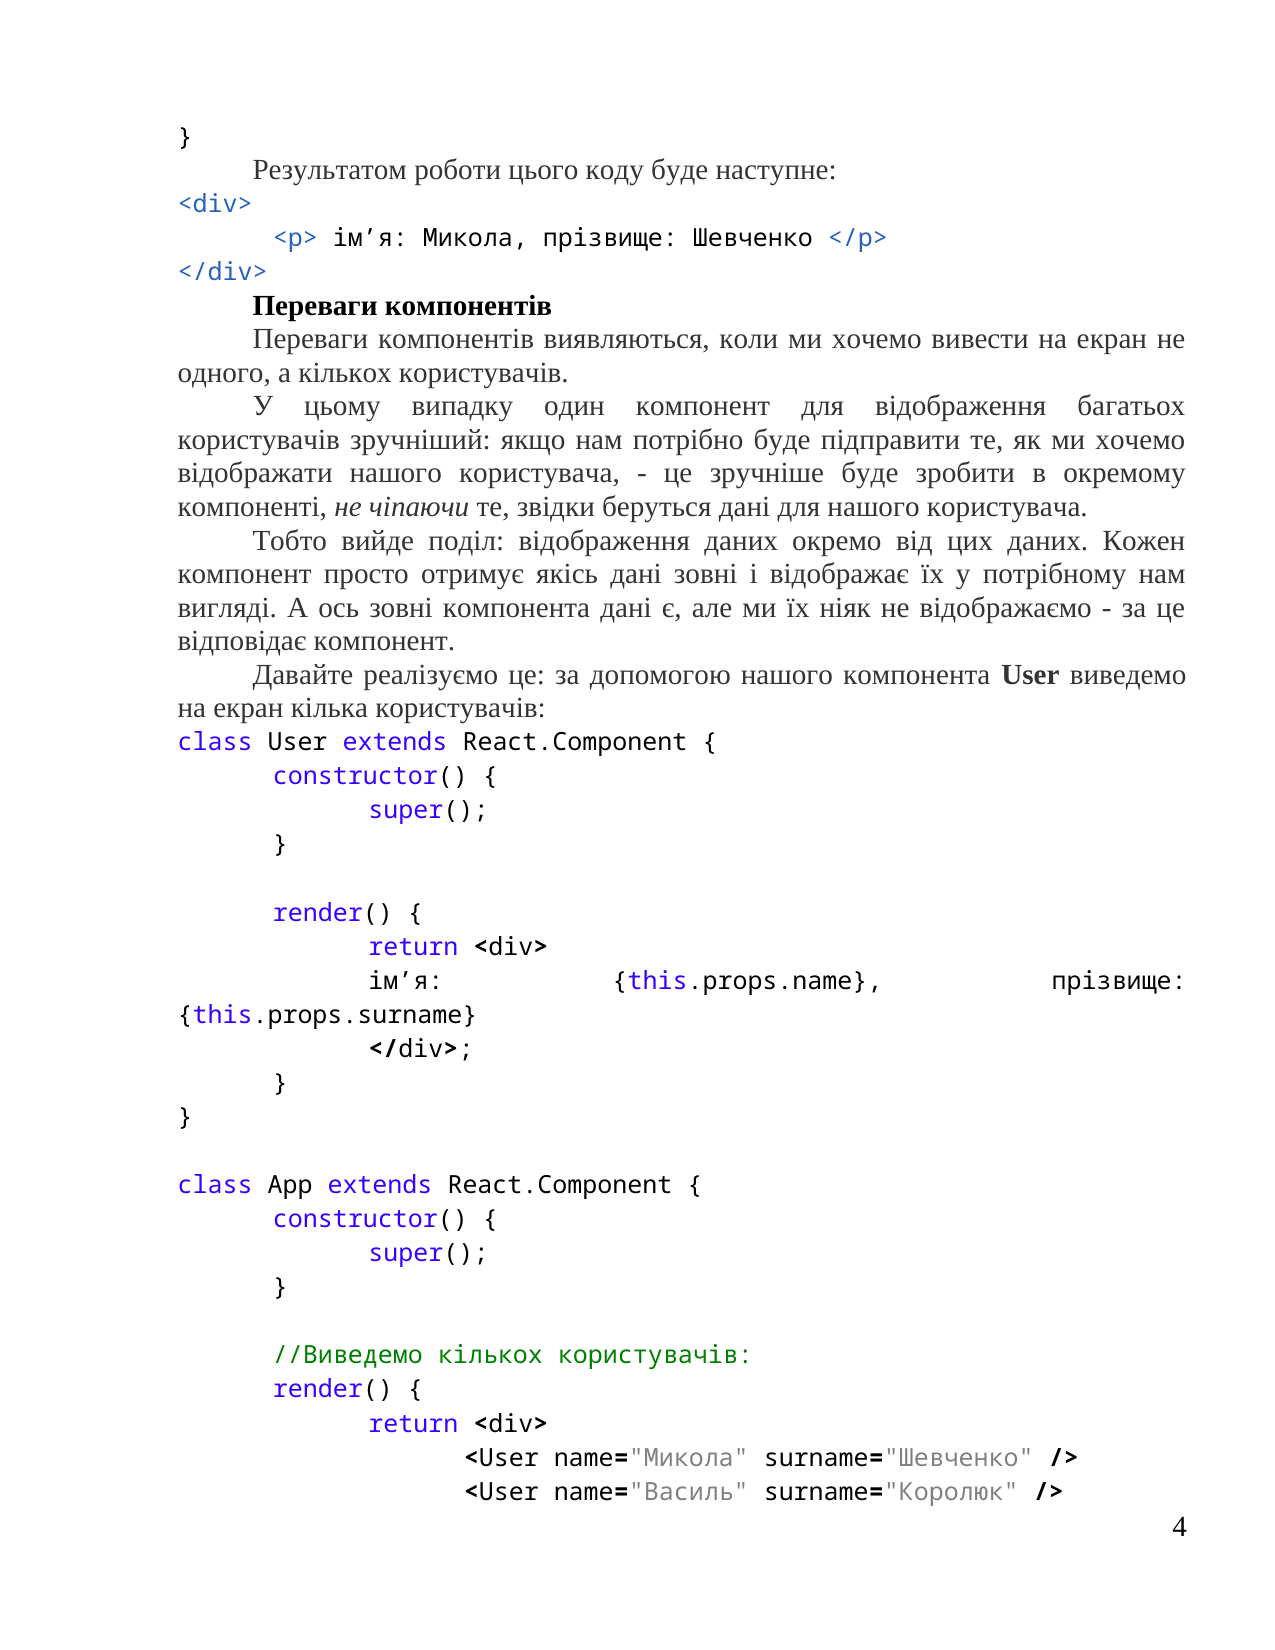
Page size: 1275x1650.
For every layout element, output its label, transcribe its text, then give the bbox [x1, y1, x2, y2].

text class User extends React.Component { [177, 724, 1186, 758]
text Переваги компонентів [177, 288, 1186, 321]
text return <div> [177, 1405, 1186, 1439]
text <User name="Василь" surname="Королюк" /> [177, 1473, 1186, 1507]
text Результатом роботи цього коду буде наступне: [177, 152, 1186, 186]
text </div>; [177, 1031, 1186, 1064]
text <User name="Микола" surname="Шевченко" /> [177, 1439, 1186, 1473]
text //Виведемо кількох користувачів: [177, 1337, 1186, 1371]
text </div> [177, 254, 1186, 288]
text constructor() { [177, 1201, 1186, 1235]
text У цьому випадку один компонент для відображення багатьох користувачів зручніший: якщо нам потрібно буде підправити те, як ми хочемо відображати нашого користувача, - це зручніше буде зробити в окремому компоненті, не чіпаючи те, звідки беруться дані для нашого користувача. [177, 388, 1186, 523]
text } [177, 118, 1186, 152]
text <p> ім’я: Микола, прізвище: Шевченко </p> [177, 220, 1186, 254]
text render() { [177, 894, 1186, 928]
text } [177, 1064, 1186, 1099]
text Давайте реалізуємо це: за допомогою нашого компонента User виведемо на екран кілька користувачів: [177, 657, 1186, 724]
text constructor() { [177, 758, 1186, 792]
text } [177, 1269, 1186, 1303]
text return <div> [177, 928, 1186, 962]
text render() { [177, 1371, 1186, 1405]
text Тобто вийде поділ: відображення даних окремо від цих даних. Кожен компонент просто отримує якісь дані зовні і відображає їх у потрібному нам вигляді. А ось зовні компонента дані є, але ми їх ніяк не відображаємо - за це відповідає компонент. [177, 523, 1186, 657]
text ім’я: {this.props.name}, прізвище: {this.props.surname} [177, 962, 1186, 1031]
text <div> [177, 186, 1186, 220]
text super(); [177, 1235, 1186, 1269]
text class App extends React.Component { [177, 1167, 1186, 1201]
text Переваги компонентів виявляються, коли ми хочемо вивести на екран не одного, а кількох користувачів. [177, 321, 1186, 388]
text super(); [177, 792, 1186, 826]
text } [177, 826, 1186, 860]
text } [177, 1099, 1186, 1133]
